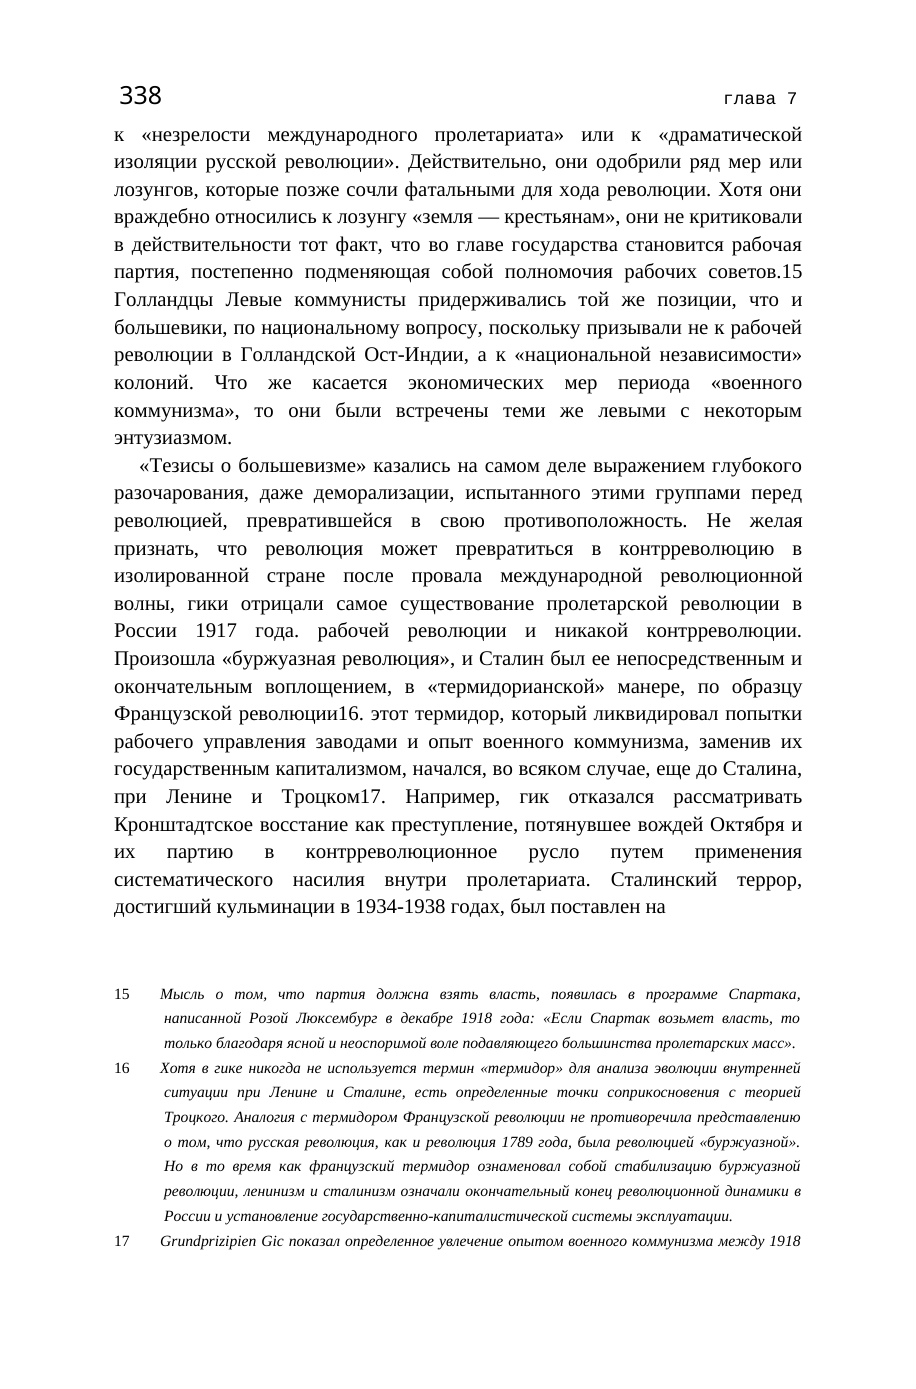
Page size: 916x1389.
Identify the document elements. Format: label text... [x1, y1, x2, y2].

list Хотя в гике никогда не используется термин «термидор» для анализа эволюции внутренней ситуации при Ленине и Сталине, есть определенные точки соприкосновения с теорией Троцкого. Аналогия с термидором Французской революции не противоречила представлению о том, что русская революция, как и революция 1789 года, была революцией «буржуазной». Но в то время как французский термидор ознаменовал собой стабилизацию буржуазной революции, ленинизм и сталинизм означали окончательный конец революционной динамики в России и установление государственно-капиталистической системы эксплуатации. [114, 1058, 803, 1224]
text к «незрелости международного пролетариата» или к «драматической изоляции русской революции». Действительно, они одобрили ряд мер или лозунгов, которые позже сочли фатальными для хода революции. Хотя они враждебно относились к лозунгу «земля — крестьянам», они не критиковали в действительности тот факт, что во главе государства становится рабочая партия, постепенно подменяющая собой полномочия рабочих советов.15 Голландцы Левые коммунисты придерживались той же позиции, что и большевики, по национальному вопросу, поскольку призывали не к рабочей революции в Голландской Ост-Индии, а к «национальной независимости» колоний. Что же касается экономических мер периода «военного коммунизма», то они были встречены теми же левыми с некоторым энтузиазмом. [114, 121, 803, 449]
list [114, 1231, 803, 1249]
text «Тезисы о большевизме» казались на самом деле выражением глубокого разочарования, даже деморализации, испытанного этими группами перед революцией, превратившейся в свою противоположность. Не желая признать, что революция может превратиться в контрреволюцию в изолированной стране после провала международной революционной волны, гики отрицали самое существование пролетарской революции в России 1917 года. рабочей революции и никакой контрреволюции. Произошла «буржуазная революция», и Сталин был ее непосредственным и окончательным воплощением, в «термидорианской» манере, по образцу Французской революции16. этот термидор, который ликвидировал попытки рабочего управления заводами и опыт военного коммунизма, заменив их государственным капитализмом, начался, во всяком случае, еще до Сталина, при Ленине и Троцком17. Например, гик отказался рассматривать Кронштадтское восстание как преступление, потянувшее вождей Октября и их партию в контрреволюционное русло путем применения систематического насилия внутри пролетариата. Сталинский террор, достигший кульминации в 1934-1938 годах, был поставлен на [114, 453, 803, 918]
list Мысль о том, что партия должна взять власть, появилась в программе Спартака, написанной Розой Люксембург в декабре 1918 года: «Если Спартак возьмет власть, то только благодаря ясной и неоспоримой воле подавляющего большинства пролетарских масс». [114, 984, 803, 1052]
